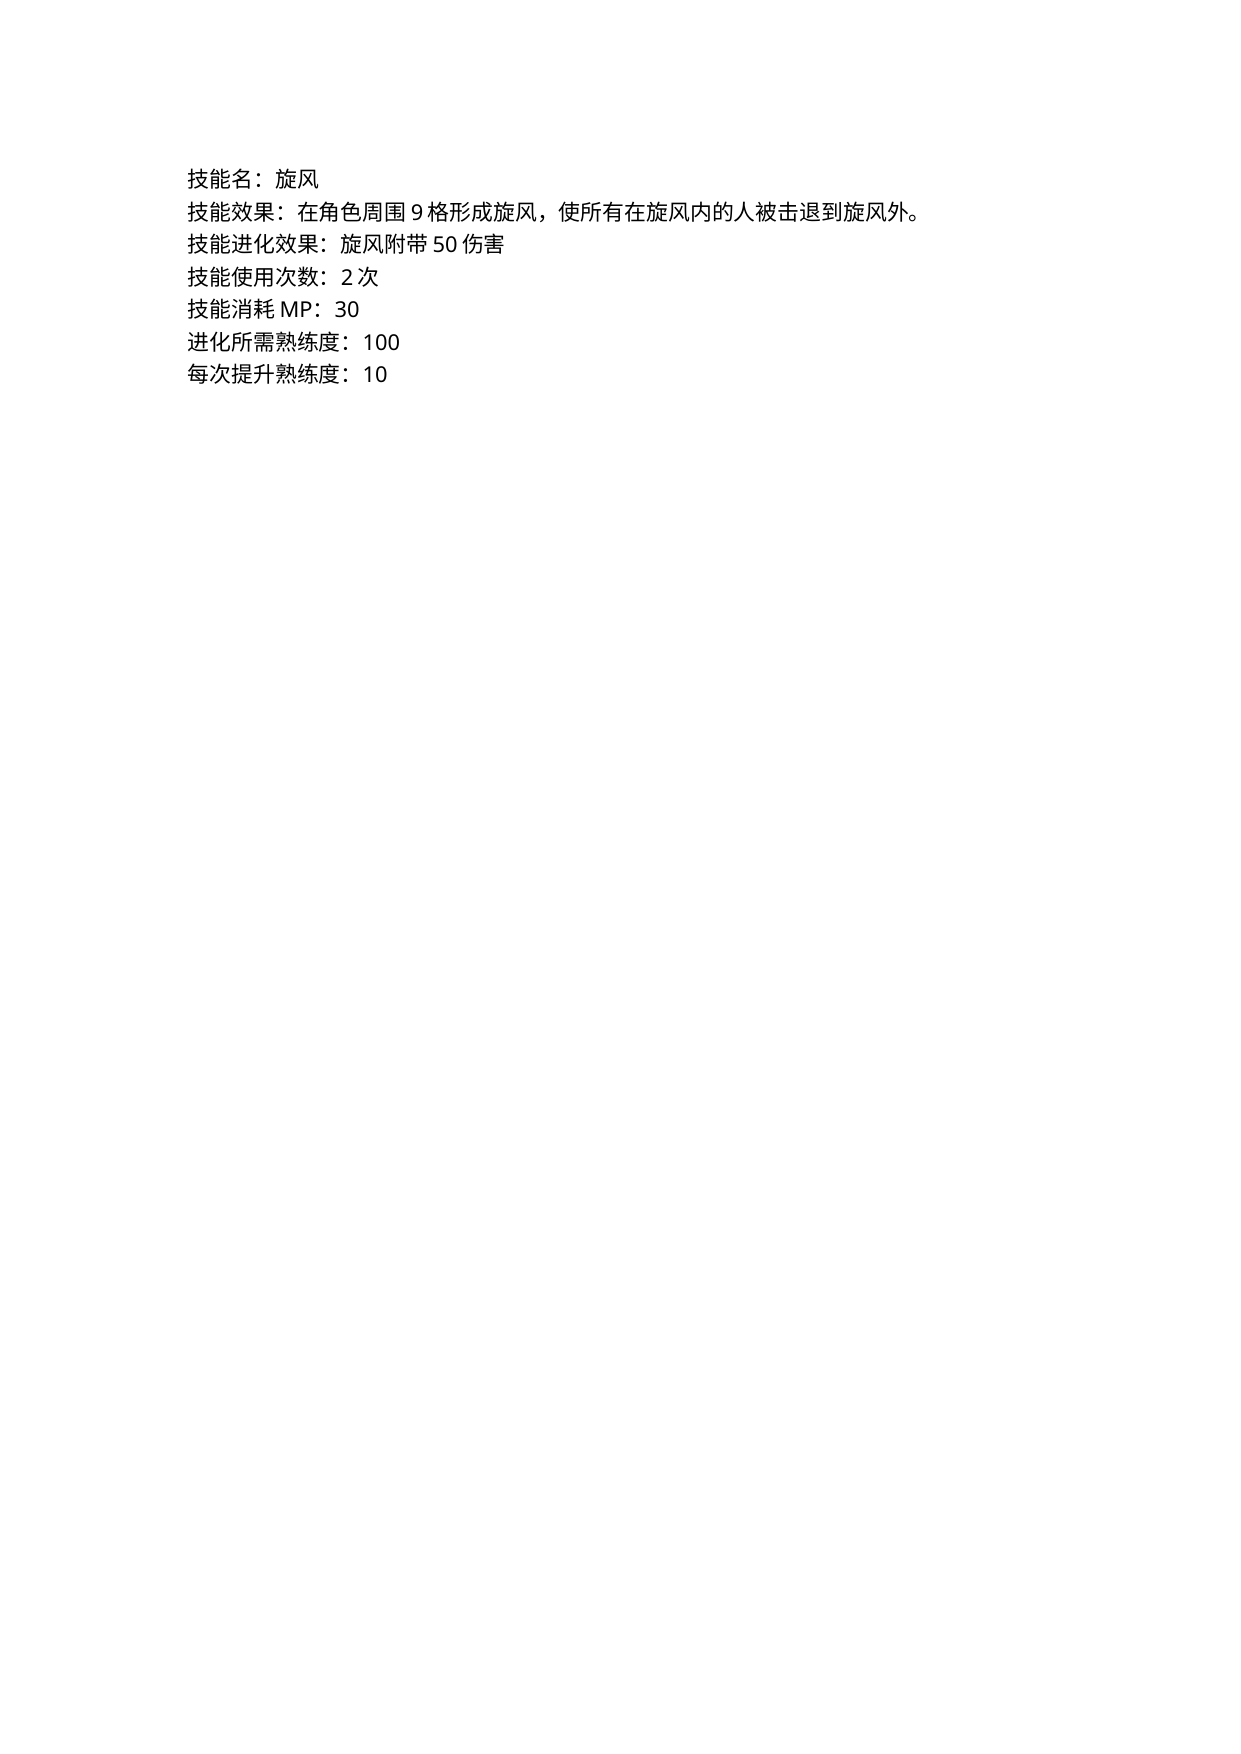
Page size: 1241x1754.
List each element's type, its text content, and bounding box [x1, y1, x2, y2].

text 技能使用次数：2次 [187, 259, 1053, 292]
text 技能名：旋风 [187, 162, 1053, 194]
text 技能消耗MP：30 [187, 292, 1053, 324]
text 进化所需熟练度：100 [187, 324, 1053, 357]
text 技能进化效果：旋风附带50伤害 [187, 227, 1053, 259]
text 每次提升熟练度：10 [187, 357, 1053, 389]
text 技能效果：在角色周围9格形成旋风，使所有在旋风内的人被击退到旋风外。 [187, 194, 1053, 227]
